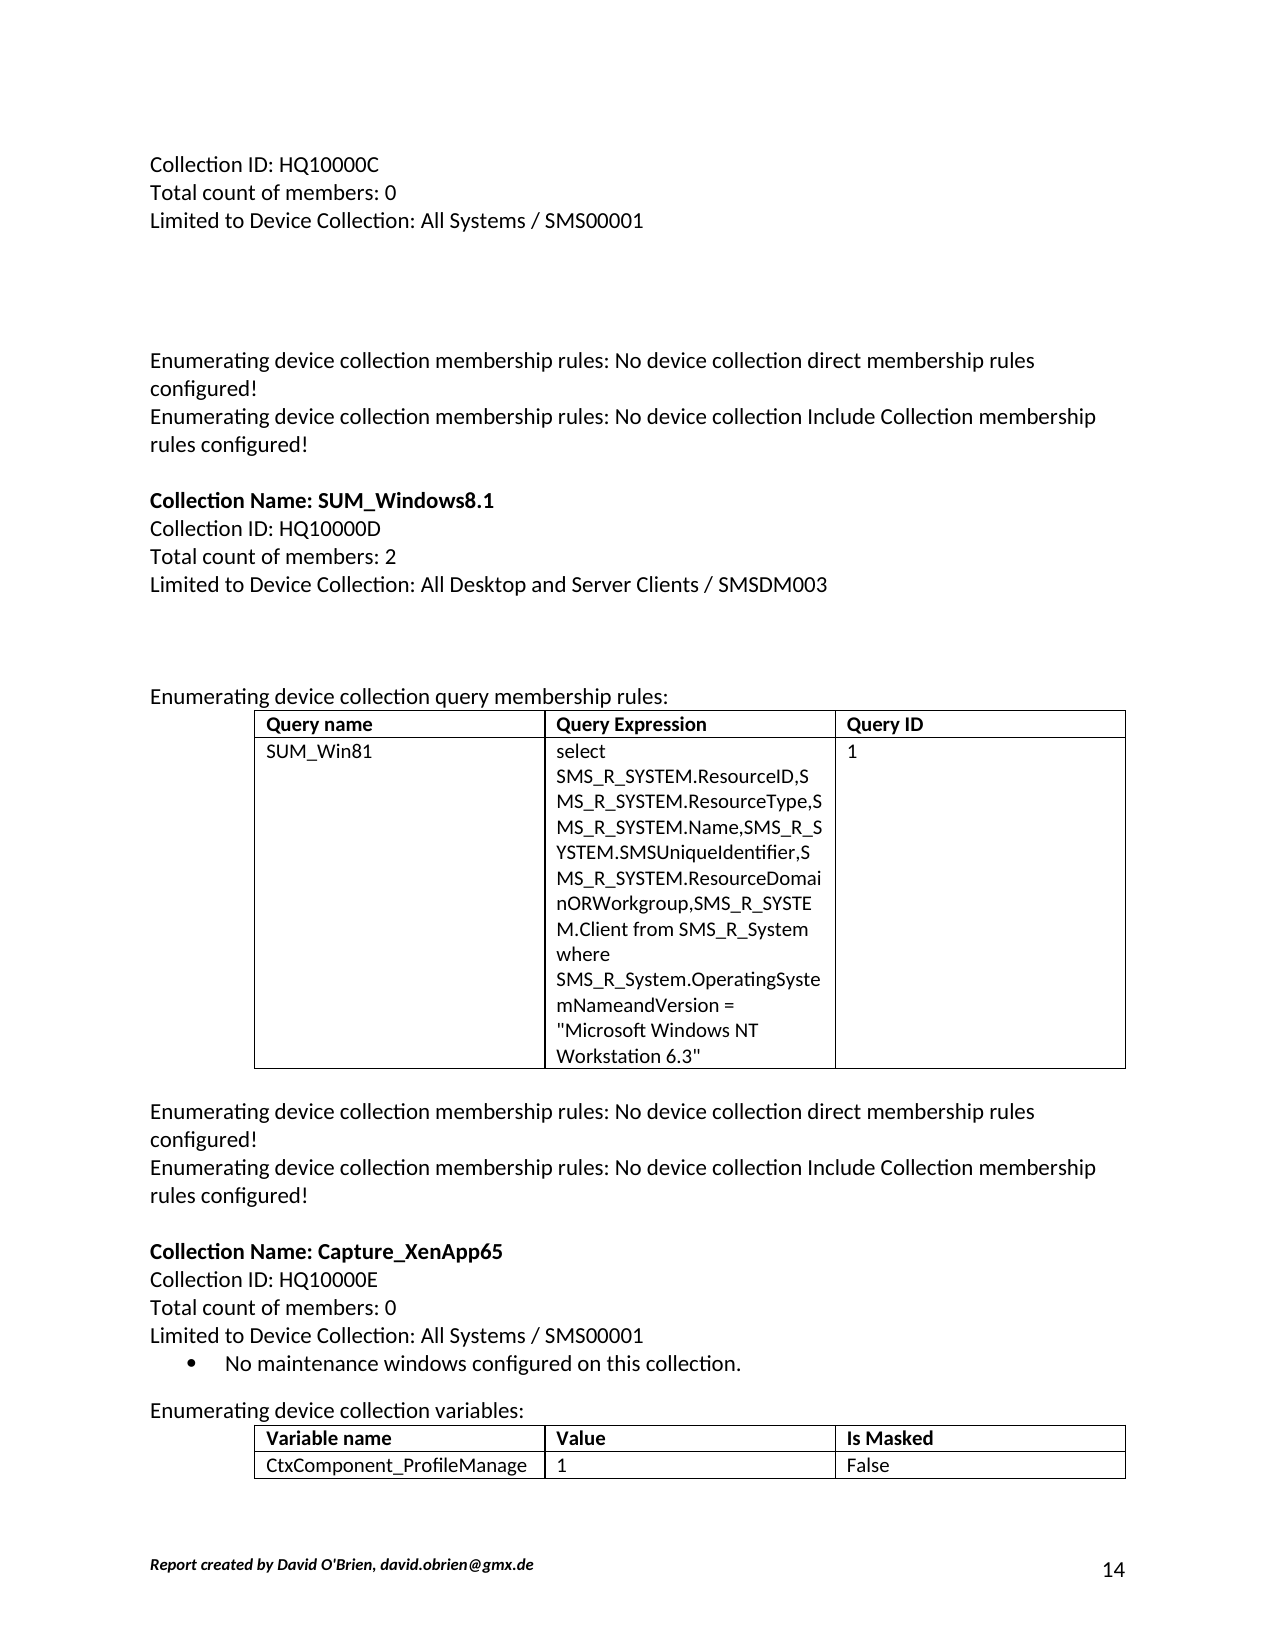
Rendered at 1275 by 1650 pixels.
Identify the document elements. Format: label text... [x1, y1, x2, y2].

text Enumerating device collection membership rules: No device collection Include Collection membership rules configured! [150, 402, 1125, 458]
table_header Query Expression [546, 711, 835, 737]
table_header Is Masked [836, 1426, 1125, 1451]
text Limited to Device Collection: All Systems / SMS00001 [150, 1322, 1125, 1349]
text Enumerating device collection variables: [150, 1396, 1125, 1424]
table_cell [255, 1452, 544, 1477]
text Collection Name: Capture_XenApp65 [150, 1237, 1125, 1266]
text Collection ID: HQ10000E [150, 1266, 1125, 1293]
text Limited to Device Collection: All Systems / SMS00001 [150, 206, 1125, 234]
text Total count of members: 0 [150, 178, 1125, 206]
table_cell 1 [546, 1452, 835, 1477]
text Enumerating device collection membership rules: No device collection direct membership rules configured! [150, 346, 1125, 402]
table_header Value [546, 1426, 835, 1451]
text Total count of members: 2 [150, 542, 1125, 570]
table_header Query ID [836, 711, 1125, 737]
table_header Query name [255, 711, 544, 737]
text Enumerating device collection membership rules: No device collection direct membership rules configured! [150, 1097, 1125, 1153]
list No maintenance windows configured on this collection. [187, 1349, 1125, 1378]
text Collection ID: HQ10000D [150, 514, 1125, 542]
text Enumerating device collection membership rules: No device collection Include Collection membership rules configured! [150, 1153, 1125, 1209]
table_cell SUM_Win81 [255, 738, 544, 1068]
text Enumerating device collection query membership rules: [150, 682, 1125, 710]
table_header Variable name [255, 1426, 544, 1451]
table_cell 1 [836, 738, 1125, 1068]
text Limited to Device Collection: All Desktop and Server Clients / SMSDM003 [150, 570, 1125, 598]
text Collection ID: HQ10000C [150, 150, 1125, 178]
table_cell select SMS_R_SYSTEM.ResourceID,SMS_R_SYSTEM.ResourceType,SMS_R_SYSTEM.Name,SMS_R_SYSTEM.SMSUniqueIdentifier,SMS_R_SYSTEM.ResourceDomainORWorkgroup,SMS_R_SYSTEM.Client from SMS_R_System where SMS_R_System.OperatingSystemNameandVersion = "Microsoft Windows NT Workstation 6.3" [546, 738, 835, 1068]
text Total count of members: 0 [150, 1293, 1125, 1322]
table_cell False [836, 1452, 1125, 1477]
text Collection Name: SUM_Windows8.1 [150, 486, 1125, 514]
